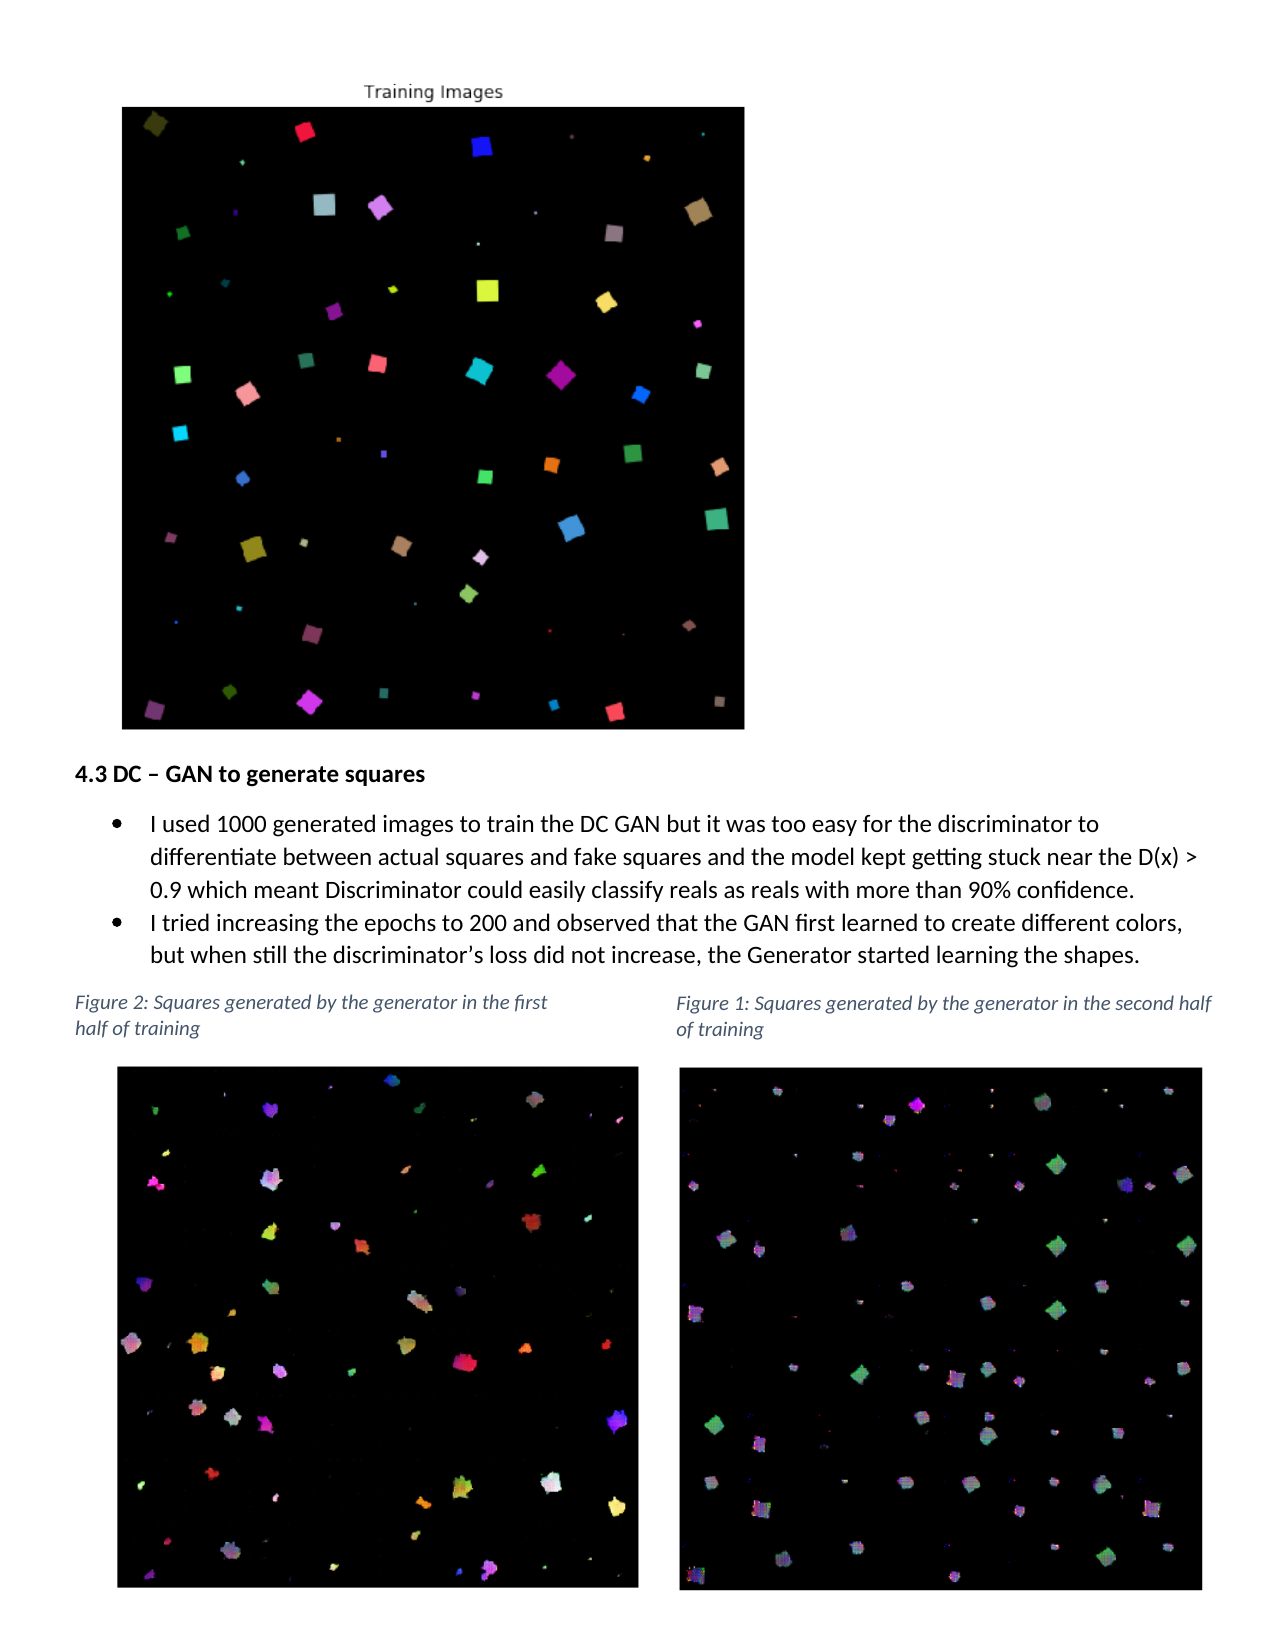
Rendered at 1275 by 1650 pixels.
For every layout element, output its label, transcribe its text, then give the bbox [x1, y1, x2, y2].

text Figure 2: Squares generated by the generator in the first [75, 989, 1200, 1015]
text half of training [75, 1015, 676, 1040]
picture [671, 1060, 1211, 1599]
picture [113, 1061, 643, 1591]
picture [112, 75, 755, 740]
list I used 1000 generated images to train the DC GAN but it was too easy for the discriminator to differentiate between actual squares and fake squares and the model kept getting stuck near the D(x) > 0.9 which meant Discriminator could easily classify reals as reals with more than 90% confidence. [112, 808, 1200, 904]
list I tried increasing the epochs to 200 and observed that the GAN first learned to create different colors, but when still the discriminator’s loss did not increase, the Generator started learning the shapes. [112, 907, 1200, 970]
text 4.3 DC – GAN to generate squares [75, 758, 1200, 789]
